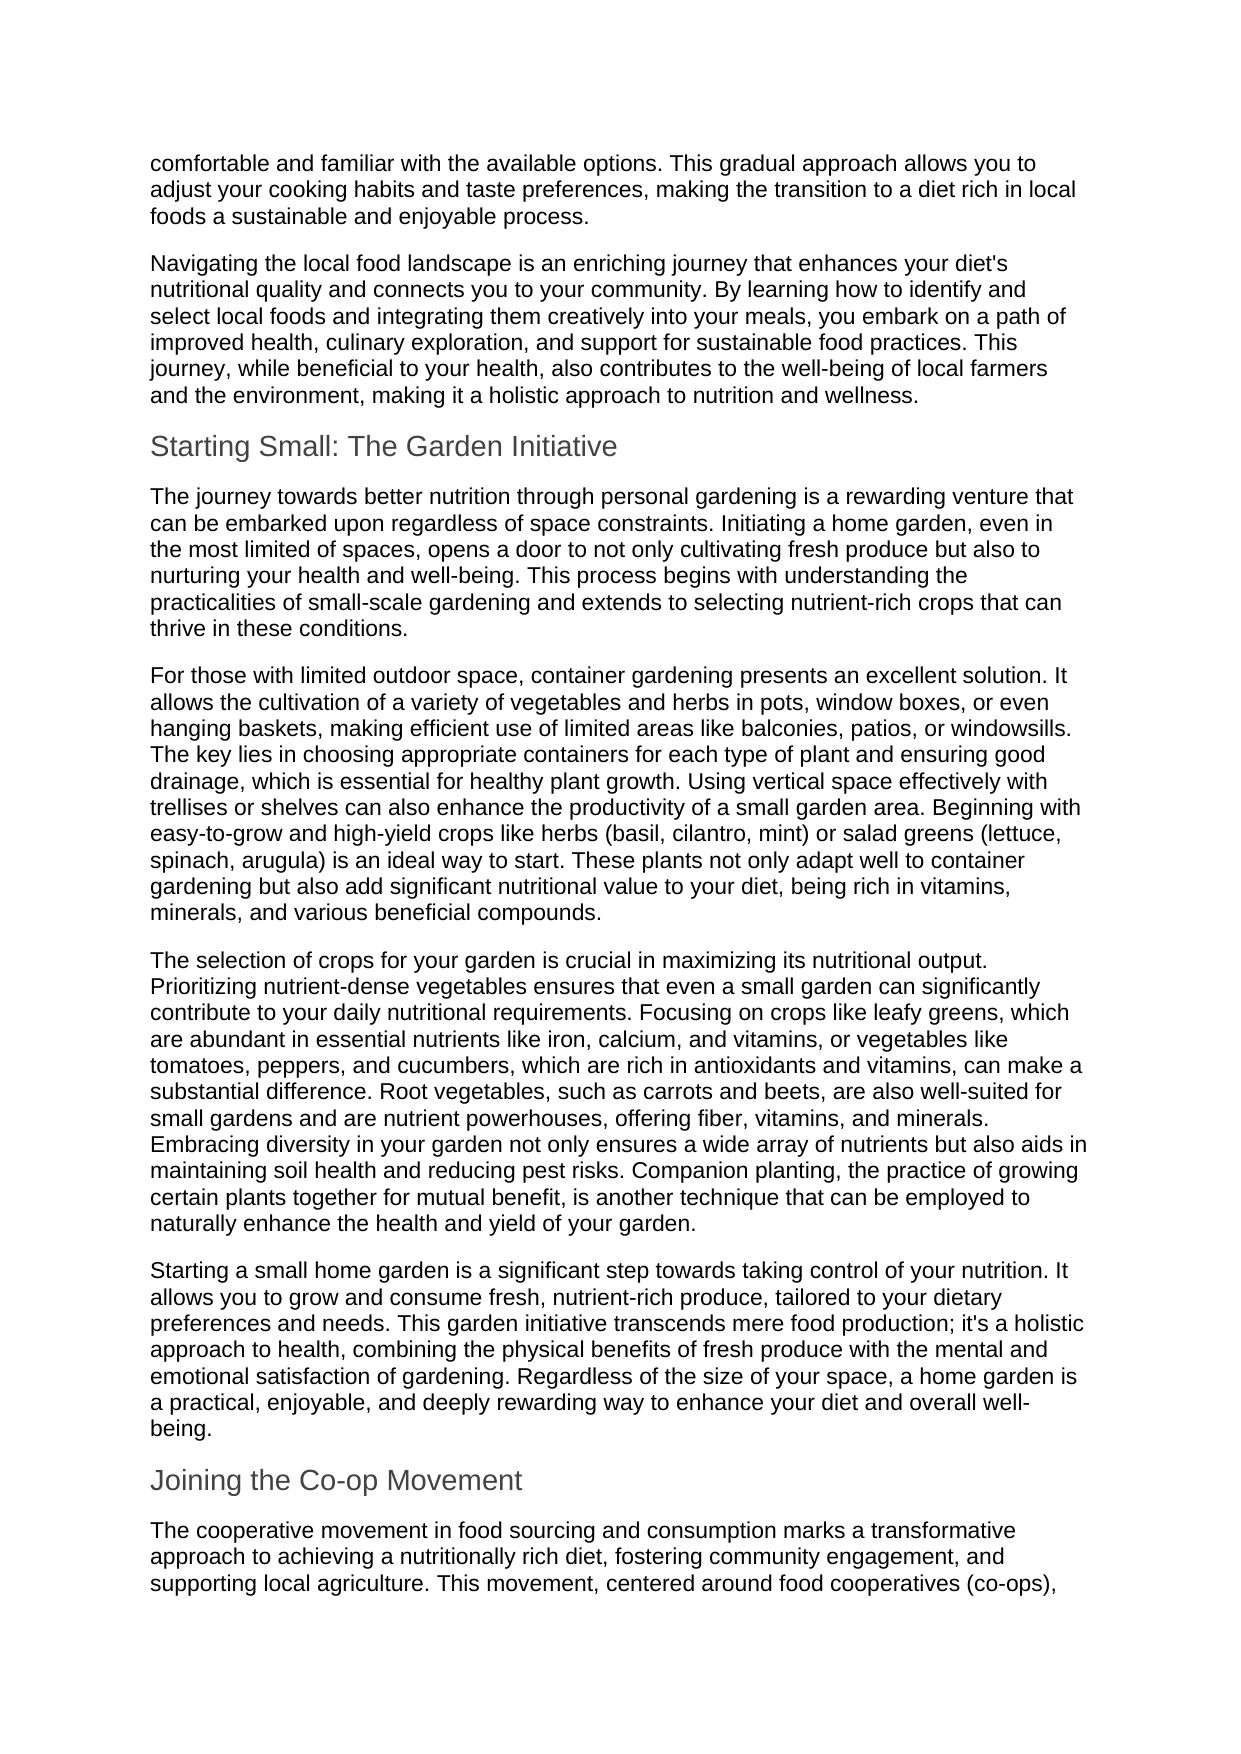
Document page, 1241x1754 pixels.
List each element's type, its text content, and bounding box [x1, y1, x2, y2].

subtitle Joining the Co-op Movement [150, 1463, 1090, 1496]
text Navigating the local food landscape is an enriching journey that enhances your diet's nutritional quality and connects you to your community. By learning how to identify and select local foods and integrating them creatively into your meals, you embark on a path of improved health, culinary exploration, and support for sustainable food practices. This journey, while beneficial to your health, also contributes to the well-being of local farmers and the environment, making it a holistic approach to nutrition and wellness. [150, 250, 1090, 408]
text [150, 150, 1090, 229]
text The selection of crops for your garden is crucial in maximizing its nutritional output. Prioritizing nutrient-dense vegetables ensures that even a small garden can significantly contribute to your daily nutritional requirements. Focusing on crops like leafy greens, which are abundant in essential nutrients like iron, calcium, and vitamins, or vegetables like tomatoes, peppers, and cucumbers, which are rich in antioxidants and vitamins, can make a substantial difference. Root vegetables, such as carrots and beets, are also well-suited for small gardens and are nutrient powerhouses, offering fiber, vitamins, and minerals. Embracing diversity in your garden not only ensures a wide array of nutrients but also aids in maintaining soil health and reducing pest risks. Companion planting, the practice of growing certain plants together for mutual benefit, is another technique that can be employed to naturally enhance the health and yield of your garden. [150, 947, 1090, 1236]
text Starting a small home garden is a significant step towards taking control of your nutrition. It allows you to grow and consume fresh, nutrient-rich produce, tailored to your dietary preferences and needs. This garden initiative transcends mere food production; it's a holistic approach to health, combining the physical benefits of fresh produce with the mental and emotional satisfaction of gardening. Regardless of the size of your space, a home garden is a practical, enjoyable, and deeply rewarding way to enhance your diet and overall well-being. [150, 1257, 1090, 1442]
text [150, 1517, 1090, 1596]
subtitle Starting Small: The Garden Initiative [150, 429, 1090, 462]
text For those with limited outdoor space, container gardening presents an excellent solution. It allows the cultivation of a variety of vegetables and herbs in pots, window boxes, or even hanging baskets, making efficient use of limited areas like balconies, patios, or windowsills. The key lies in choosing appropriate containers for each type of plant and ensuring good drainage, which is essential for healthy plant growth. Using vertical space effectively with trellises or shelves can also enhance the productivity of a small garden area. Beginning with easy-to-grow and high-yield crops like herbs (basil, cilantro, mint) or salad greens (lettuce, spinach, arugula) is an ideal way to start. These plants not only adapt well to container gardening but also add significant nutritional value to your diet, being rich in vitamins, minerals, and various beneficial compounds. [150, 662, 1090, 926]
text The journey towards better nutrition through personal gardening is a rewarding venture that can be embarked upon regardless of space constraints. Initiating a home garden, even in the most limited of spaces, opens a door to not only cultivating fresh produce but also to nurturing your health and well-being. This process begins with understanding the practicalities of small-scale gardening and extends to selecting nutrient-rich crops that can thrive in these conditions. [150, 483, 1090, 641]
